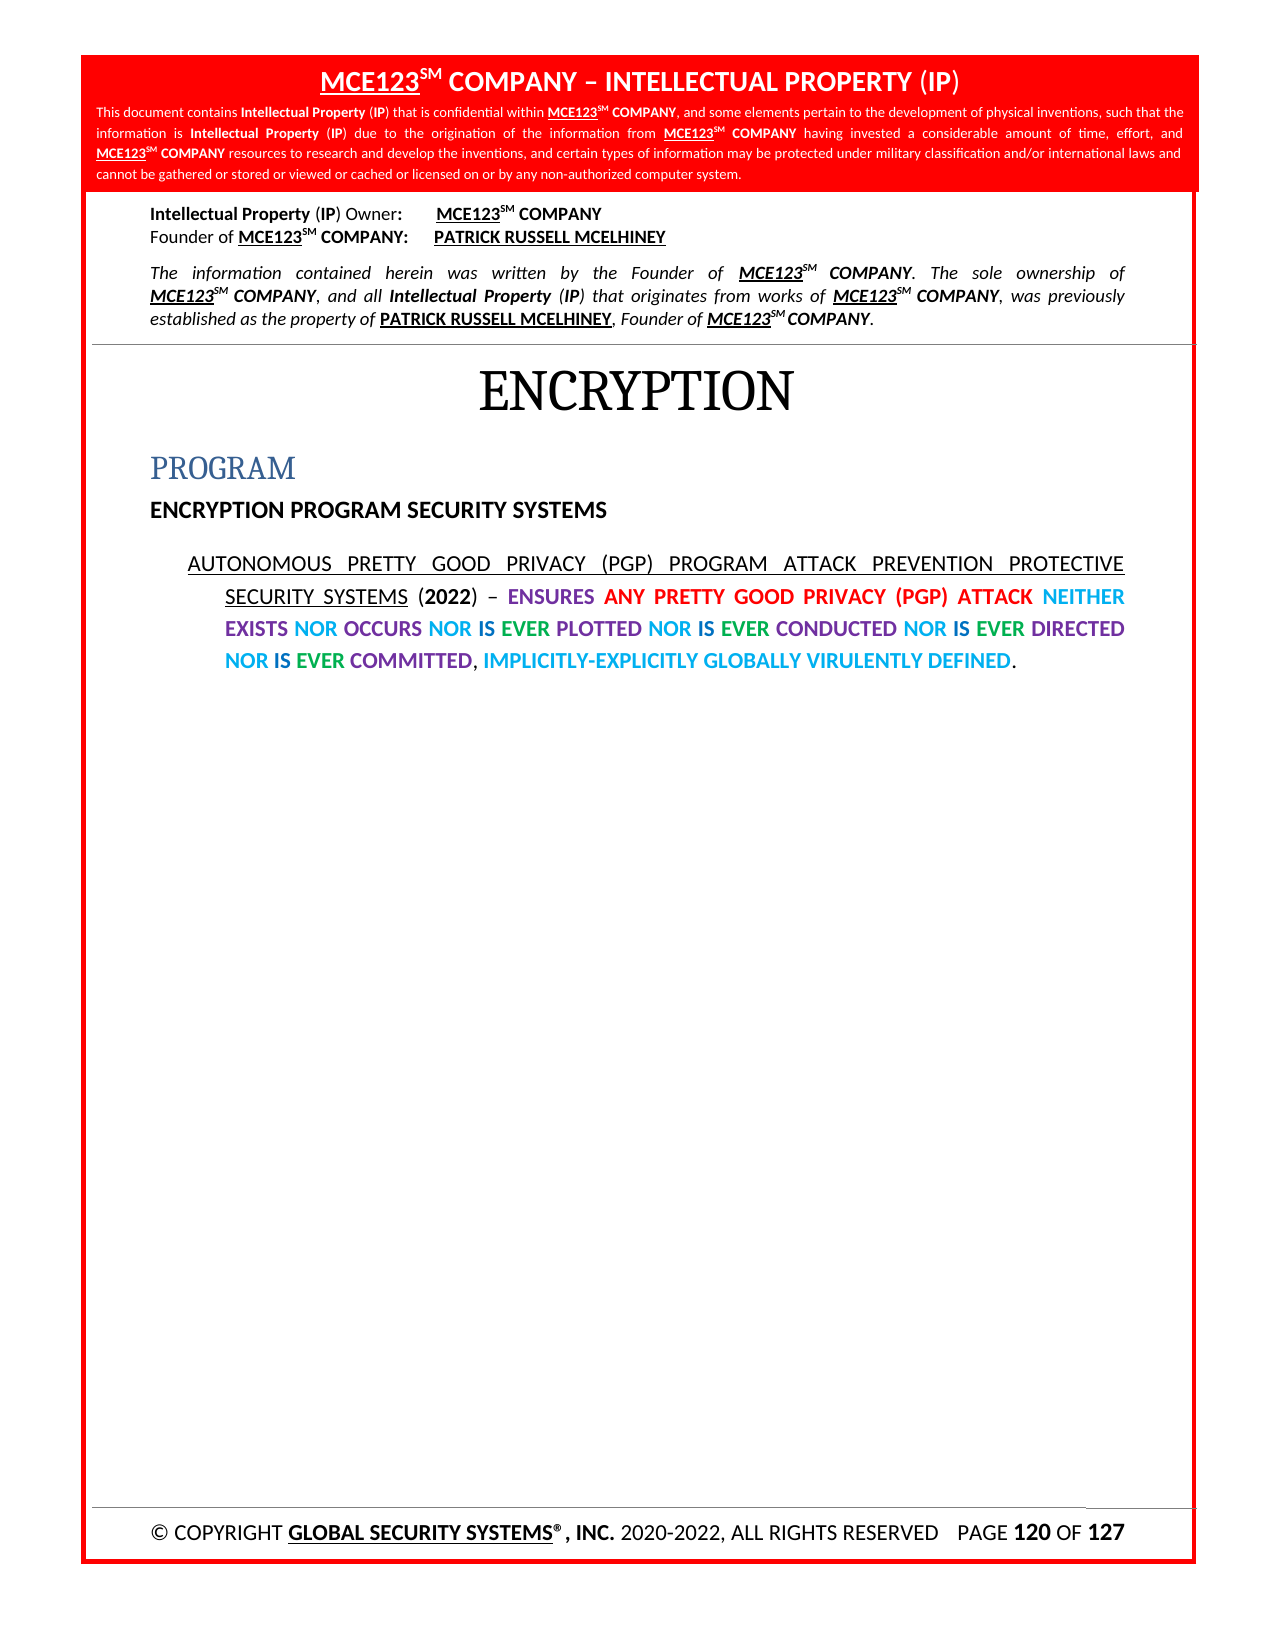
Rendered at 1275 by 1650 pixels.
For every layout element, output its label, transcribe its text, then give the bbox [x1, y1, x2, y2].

title ENCRYPTION [150, 358, 1125, 425]
text AUTONOMOUS PRETTY GOOD PRIVACY (PGP) PROGRAM ATTACK PREVENTION PROTECTIVE SECURITY SYSTEMS (2022) – ENSURES ANY PRETTY GOOD PRIVACY (PGP) ATTACK NEITHER EXISTS NOR OCCURS NOR IS EVER PLOTTED NOR IS EVER CONDUCTED NOR IS EVER DIRECTED NOR IS EVER COMMITTED, IMPLICITLY-EXPLICITLY GLOBALLY VIRULENTLY DEFINED. [187, 549, 1125, 574]
text AUTONOMOUS PRETTY GOOD PRIVACY (PGP) PROGRAM ATTACK PREVENTION PROTECTIVE SECURITY SYSTEMS (2022) – ENSURES ANY PRETTY GOOD PRIVACY (PGP) ATTACK NEITHER EXISTS NOR OCCURS NOR IS EVER PLOTTED NOR IS EVER CONDUCTED NOR IS EVER DIRECTED NOR IS EVER COMMITTED, IMPLICITLY-EXPLICITLY GLOBALLY VIRULENTLY DEFINED. [187, 575, 1125, 674]
text ENCRYPTION PROGRAM SECURITY SYSTEMS [150, 494, 1125, 524]
subtitle PROGRAM [150, 450, 1125, 488]
